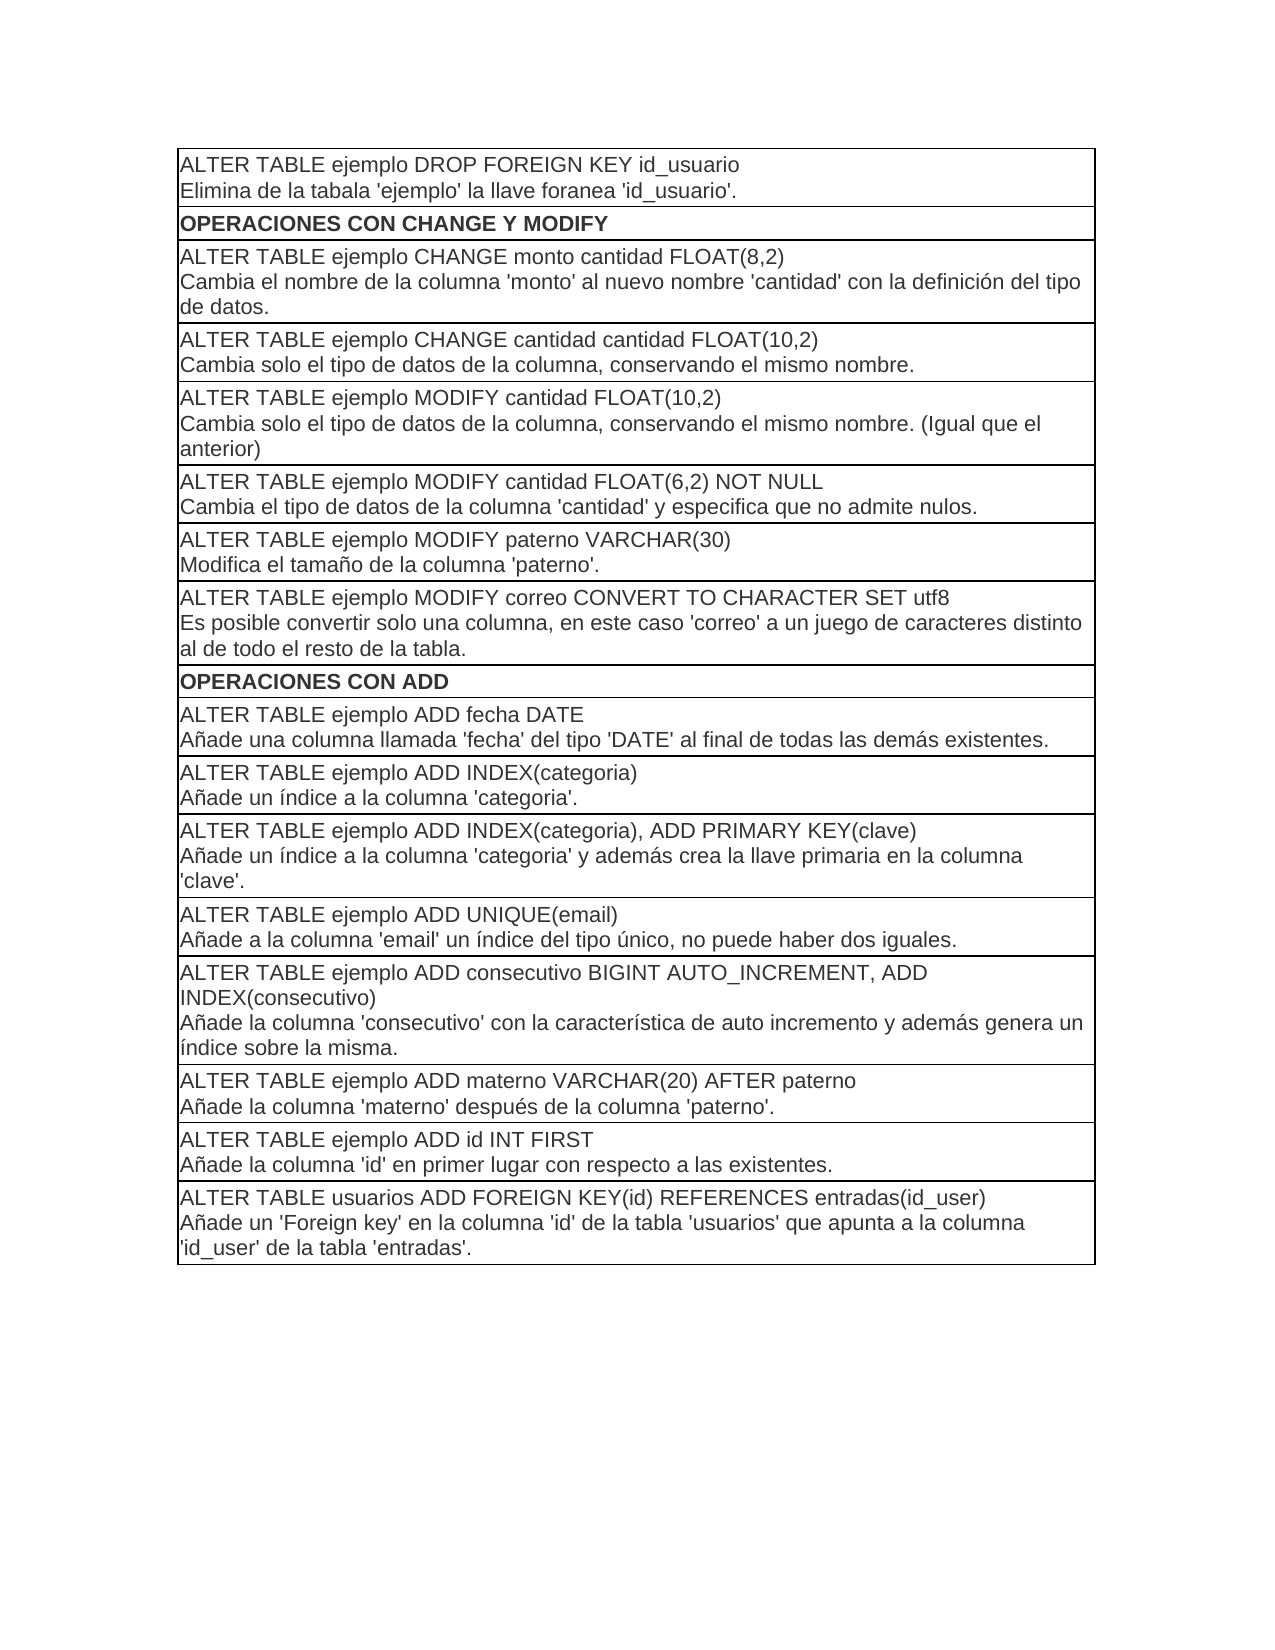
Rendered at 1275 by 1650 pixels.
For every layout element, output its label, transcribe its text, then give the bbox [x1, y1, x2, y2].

table_cell ALTER TABLE ejemplo MODIFY correo CONVERT TO CHARACTER SET utf8 Es posible convertir solo una columna, en este caso 'correo' a un juego de caracteres distinto al de todo el resto de la tabla. [179, 582, 1094, 664]
table_cell ALTER TABLE ejemplo ADD INDEX(categoria) Añade un índice a la columna 'categoria'. [179, 757, 1094, 813]
table_cell ALTER TABLE ejemplo DROP FOREIGN KEY id_usuario Elimina de la tabala 'ejemplo' la llave foranea 'id_usuario'. [179, 149, 1094, 206]
table_cell ALTER TABLE ejemplo MODIFY cantidad FLOAT(6,2) NOT NULL Cambia el tipo de datos de la columna 'cantidad' y especifica que no admite nulos. [179, 466, 1094, 522]
table_cell ALTER TABLE ejemplo ADD materno VARCHAR(20) AFTER paterno Añade la columna 'materno' después de la columna 'paterno'. [179, 1065, 1094, 1122]
table_cell OPERACIONES CON CHANGE Y MODIFY [179, 207, 1094, 239]
table_cell ALTER TABLE ejemplo ADD UNIQUE(email) Añade a la columna 'email' un índice del tipo único, no puede haber dos iguales. [179, 898, 1094, 955]
table_cell ALTER TABLE ejemplo ADD id INT FIRST Añade la columna 'id' en primer lugar con respecto a las existentes. [179, 1123, 1094, 1180]
table_cell ALTER TABLE ejemplo MODIFY cantidad FLOAT(10,2) Cambia solo el tipo de datos de la columna, conservando el mismo nombre. (Igual que el anterior) [179, 382, 1094, 464]
table_cell ALTER TABLE usuarios ADD FOREIGN KEY(id) REFERENCES entradas(id_user) Añade un 'Foreign key' en la columna 'id' de la tabla 'usuarios' que apunta a la columna 'id_user' de la tabla 'entradas'. [179, 1182, 1094, 1263]
table_cell ALTER TABLE ejemplo ADD consecutivo BIGINT AUTO_INCREMENT, ADD INDEX(consecutivo) Añade la columna 'consecutivo' con la característica de auto incremento y además genera un índice sobre la misma. [179, 957, 1094, 1064]
table_cell ALTER TABLE ejemplo ADD fecha DATE Añade una columna llamada 'fecha' del tipo 'DATE' al final de todas las demás existentes. [179, 698, 1094, 755]
table_cell OPERACIONES CON ADD [179, 666, 1094, 697]
table_cell ALTER TABLE ejemplo MODIFY paterno VARCHAR(30) Modifica el tamaño de la columna 'paterno'. [179, 524, 1094, 580]
table_cell ALTER TABLE ejemplo CHANGE cantidad cantidad FLOAT(10,2) Cambia solo el tipo de datos de la columna, conservando el mismo nombre. [179, 324, 1094, 381]
table_cell ALTER TABLE ejemplo ADD INDEX(categoria), ADD PRIMARY KEY(clave) Añade un índice a la columna 'categoria' y además crea la llave primaria en la columna 'clave'. [179, 815, 1094, 897]
table_cell ALTER TABLE ejemplo CHANGE monto cantidad FLOAT(8,2) Cambia el nombre de la columna 'monto' al nuevo nombre 'cantidad' con la definición del tipo de datos. [179, 241, 1094, 322]
